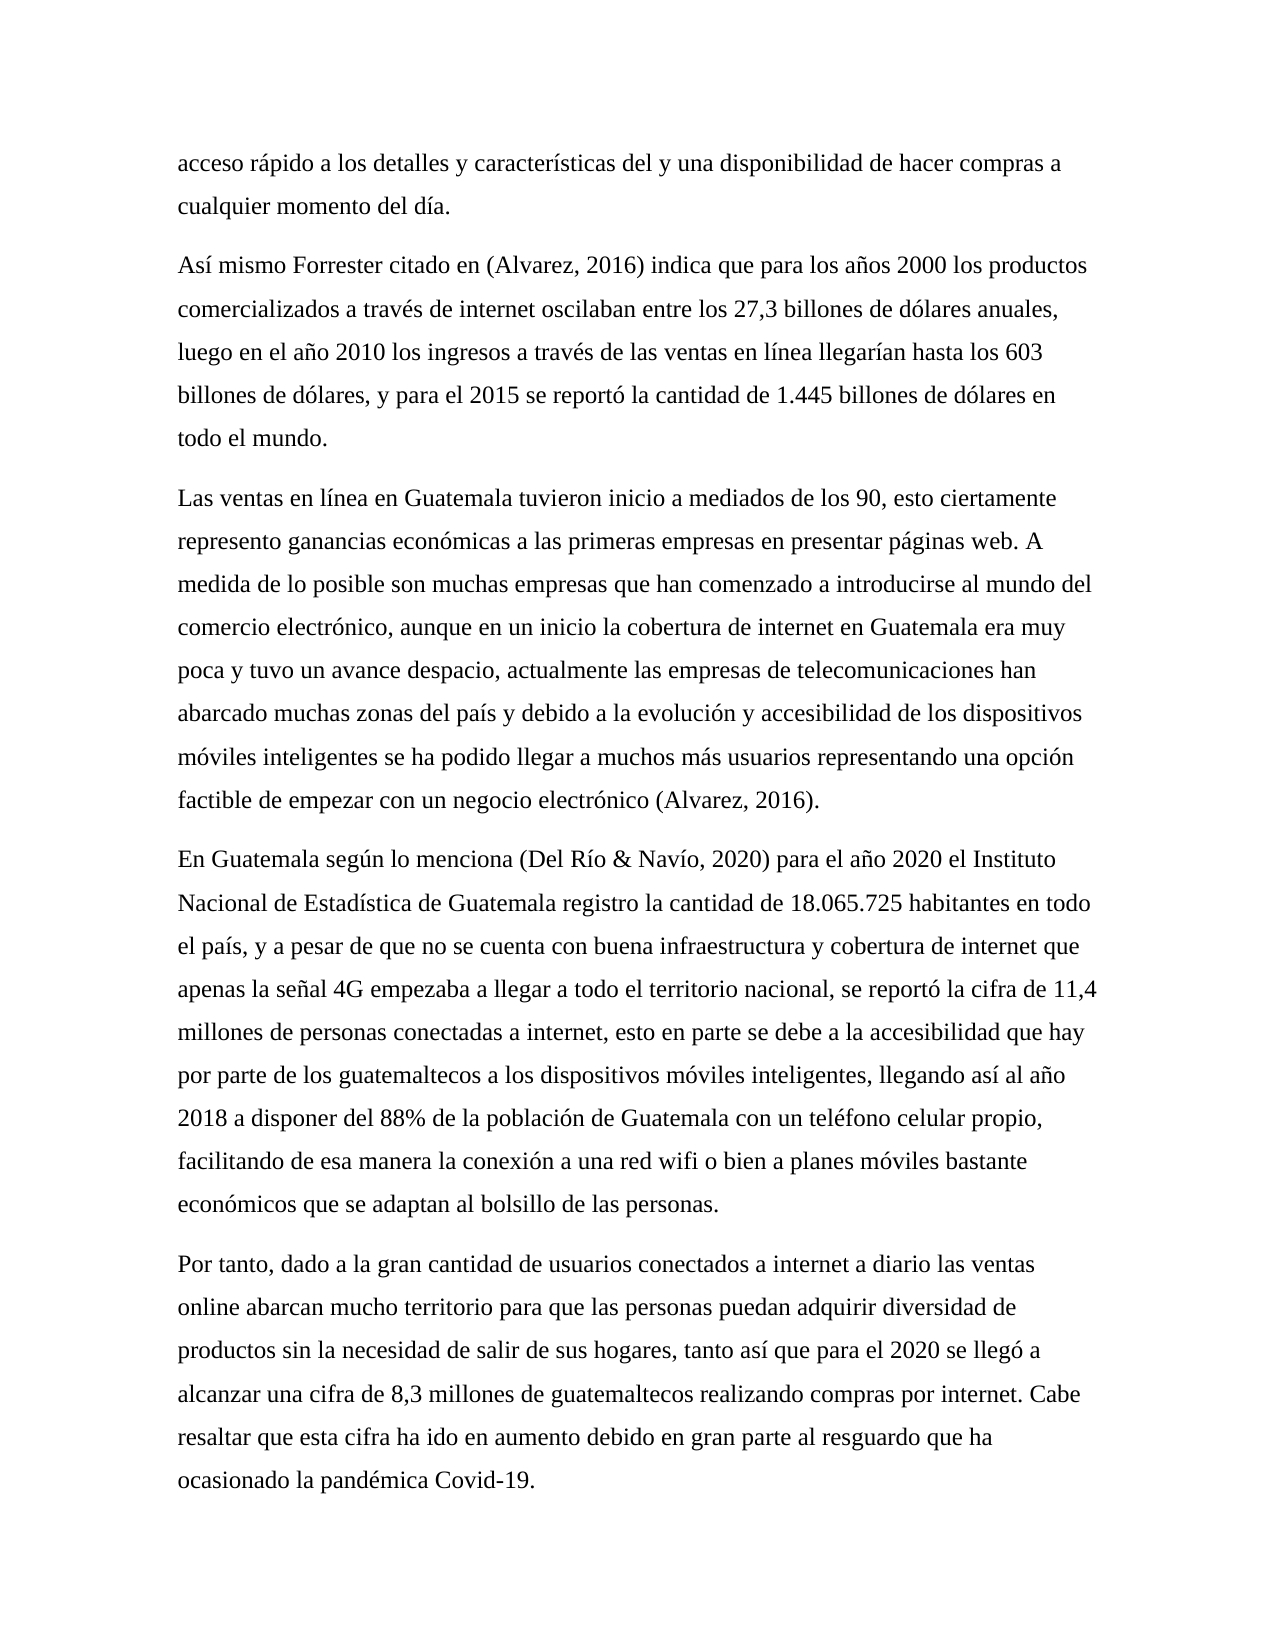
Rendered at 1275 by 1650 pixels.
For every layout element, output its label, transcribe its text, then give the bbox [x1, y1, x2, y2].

text Las ventas en línea en Guatemala tuvieron inicio a mediados de los 90, esto ciertamente represento ganancias económicas a las primeras empresas en presentar páginas web. A medida de lo posible son muchas empresas que han comenzado a introducirse al mundo del comercio electrónico, aunque en un inicio la cobertura de internet en Guatemala era muy poca y tuvo un avance despacio, actualmente las empresas de telecomunicaciones han abarcado muchas zonas del país y debido a la evolución y accesibilidad de los dispositivos móviles inteligentes se ha podido llegar a muchos más usuarios representando una opción factible de empezar con un negocio electrónico (Alvarez, 2016). [177, 483, 1098, 813]
text En Guatemala según lo menciona (Del Río & Navío, 2020) para el año 2020 el Instituto Nacional de Estadística de Guatemala registro la cantidad de 18.065.725 habitantes en todo el país, y a pesar de que no se cuenta con buena infraestructura y cobertura de internet que apenas la señal 4G empezaba a llegar a todo el territorio nacional, se reportó la cifra de 11,4 millones de personas conectadas a internet, esto en parte se debe a la accesibilidad que hay por parte de los guatemaltecos a los dispositivos móviles inteligentes, llegando así al año 2018 a disponer del 88% de la población de Guatemala con un teléfono celular propio, facilitando de esa manera la conexión a una red wifi o bien a planes móviles bastante económicos que se adaptan al bolsillo de las personas. [177, 844, 1098, 1218]
text Por tanto, dado a la gran cantidad de usuarios conectados a internet a diario las ventas online abarcan mucho territorio para que las personas puedan adquirir diversidad de productos sin la necesidad de salir de sus hogares, tanto así que para el 2020 se llegó a alcanzar una cifra de 8,3 millones de guatemaltecos realizando compras por internet. Cabe resaltar que esta cifra ha ido en aumento debido en gran parte al resguardo que ha ocasionado la pandémica Covid-19. [177, 1249, 1098, 1494]
text Así mismo Forrester citado en (Alvarez, 2016) indica que para los años 2000 los productos comercializados a través de internet oscilaban entre los 27,3 billones de dólares anuales, luego en el año 2010 los ingresos a través de las ventas en línea llegarían hasta los 603 billones de dólares, y para el 2015 se reportó la cantidad de 1.445 billones de dólares en todo el mundo. [177, 251, 1098, 452]
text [177, 148, 1098, 219]
